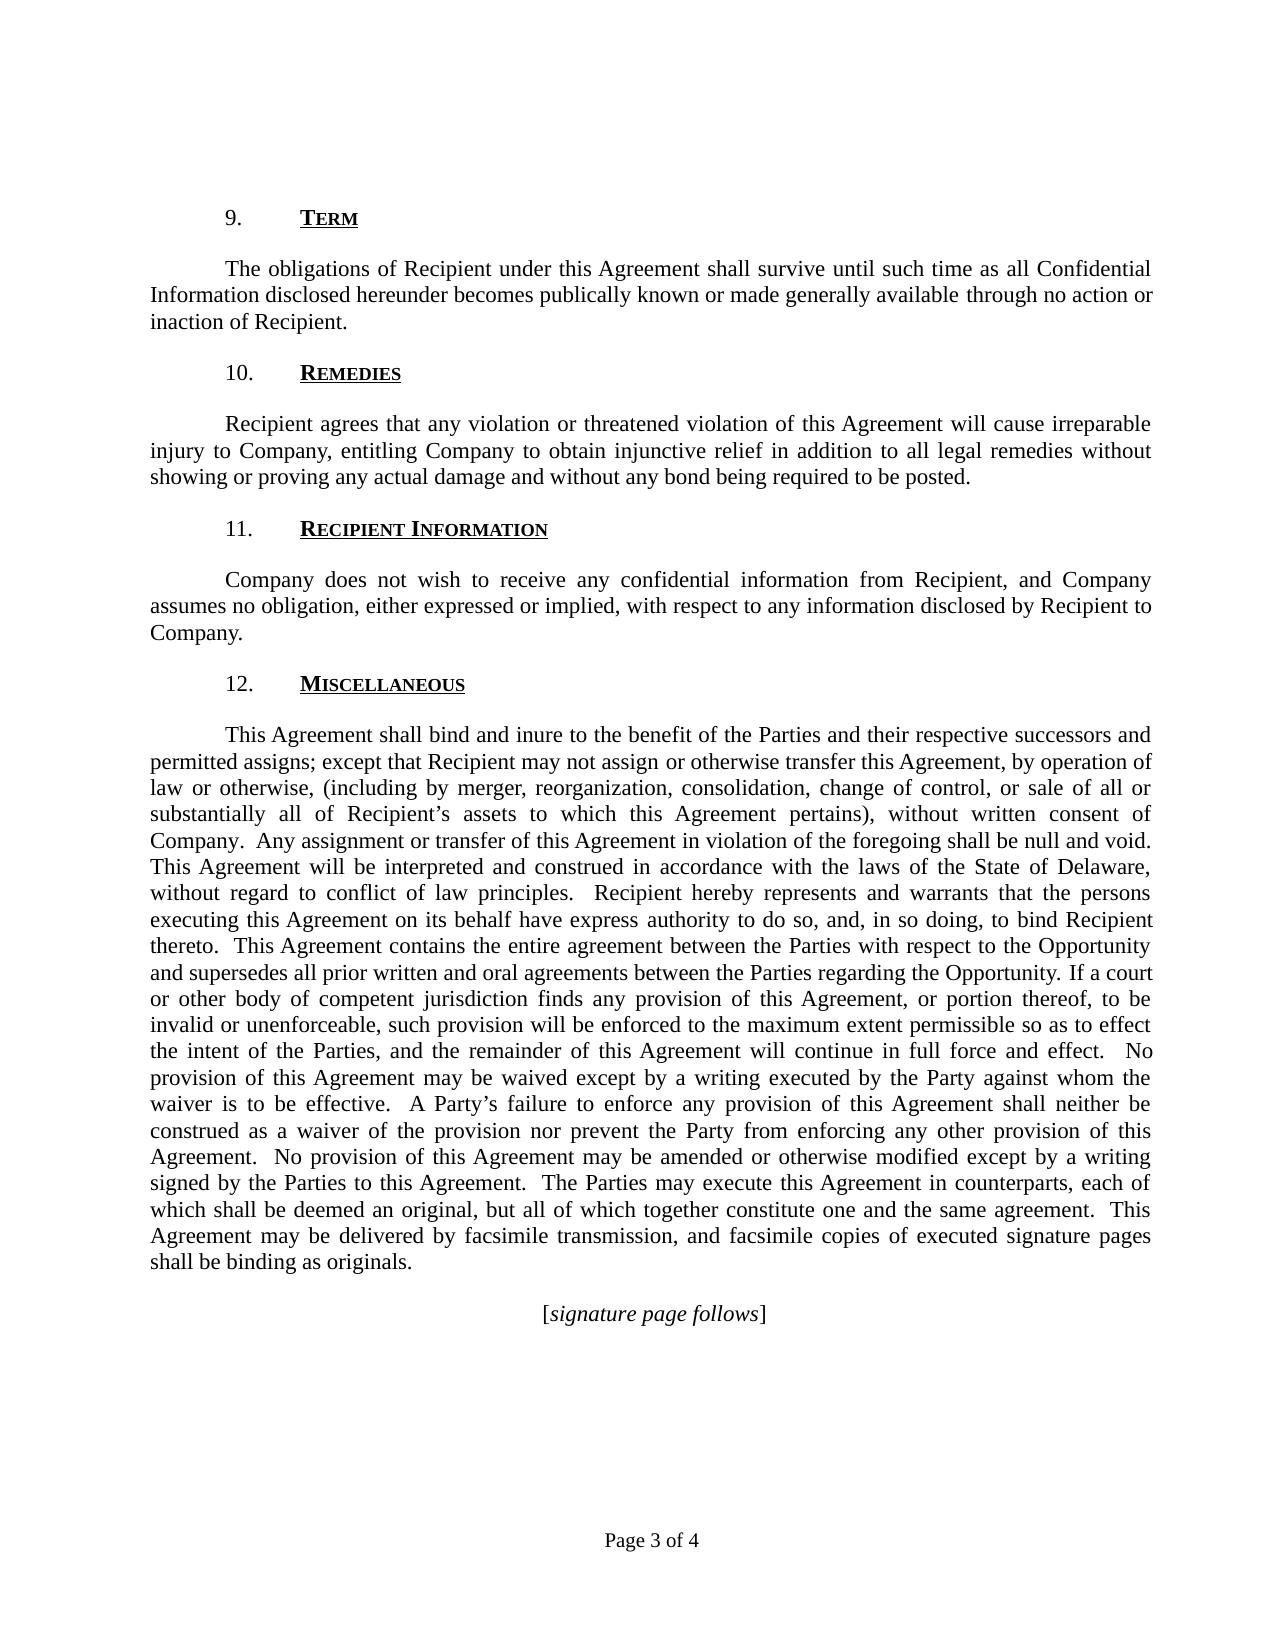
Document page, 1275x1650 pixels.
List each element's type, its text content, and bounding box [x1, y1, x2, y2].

subtitle The obligations of Recipient under this Agreement shall survive until such time as all Confidential Information disclosed hereunder becomes publically known or made generally available through no action or inaction of Recipient. [150, 255, 1153, 334]
subtitle Company does not wish to receive any confidential information from Recipient, and Company assumes no obligation, either expressed or implied, with respect to any information disclosed by Recipient to Company. [150, 566, 1153, 645]
subtitle Term [150, 204, 1153, 230]
subtitle Remedies [150, 359, 1153, 386]
subtitle Miscellaneous [150, 670, 1153, 696]
subtitle This Agreement shall bind and inure to the benefit of the Parties and their respective successors and permitted assigns; except that Recipient may not assign or otherwise transfer this Agreement, by operation of law or otherwise, (including by merger, reorganization, consolidation, change of control, or sale of all or substantially all of Recipient’s assets to which this Agreement pertains), without written consent of Company. Any assignment or transfer of this Agreement in violation of the foregoing shall be null and void. This Agreement will be interpreted and construed in accordance with the laws of the State of Delaware, without regard to conflict of law principles. Recipient hereby represents and warrants that the persons executing this Agreement on its behalf have express authority to do so, and, in so doing, to bind Recipient thereto. This Agreement contains the entire agreement between the Parties with respect to the Opportunity and supersedes all prior written and oral agreements between the Parties regarding the Opportunity. If a court or other body of competent jurisdiction finds any provision of this Agreement, or portion thereof, to be invalid or unenforceable, such provision will be enforced to the maximum extent permissible so as to effect the intent of the Parties, and the remainder of this Agreement will continue in full force and effect. No provision of this Agreement may be waived except by a writing executed by the Party against whom the waiver is to be effective. A Party’s failure to enforce any provision of this Agreement shall neither be construed as a waiver of the provision nor prevent the Party from enforcing any other provision of this Agreement. No provision of this Agreement may be amended or otherwise modified except by a writing signed by the Parties to this Agreement. The Parties may execute this Agreement in counterparts, each of which shall be deemed an original, but all of which together constitute one and the same agreement. This Agreement may be delivered by facsimile transmission, and facsimile copies of executed signature pages shall be binding as originals. [150, 721, 1153, 1275]
text [signature page follows] [150, 1300, 1153, 1326]
subtitle Recipient agrees that any violation or threatened violation of this Agreement will cause irreparable injury to Company, entitling Company to obtain injunctive relief in addition to all legal remedies without showing or proving any actual damage and without any bond being required to be posted. [150, 411, 1153, 489]
subtitle Recipient Information [150, 514, 1153, 541]
